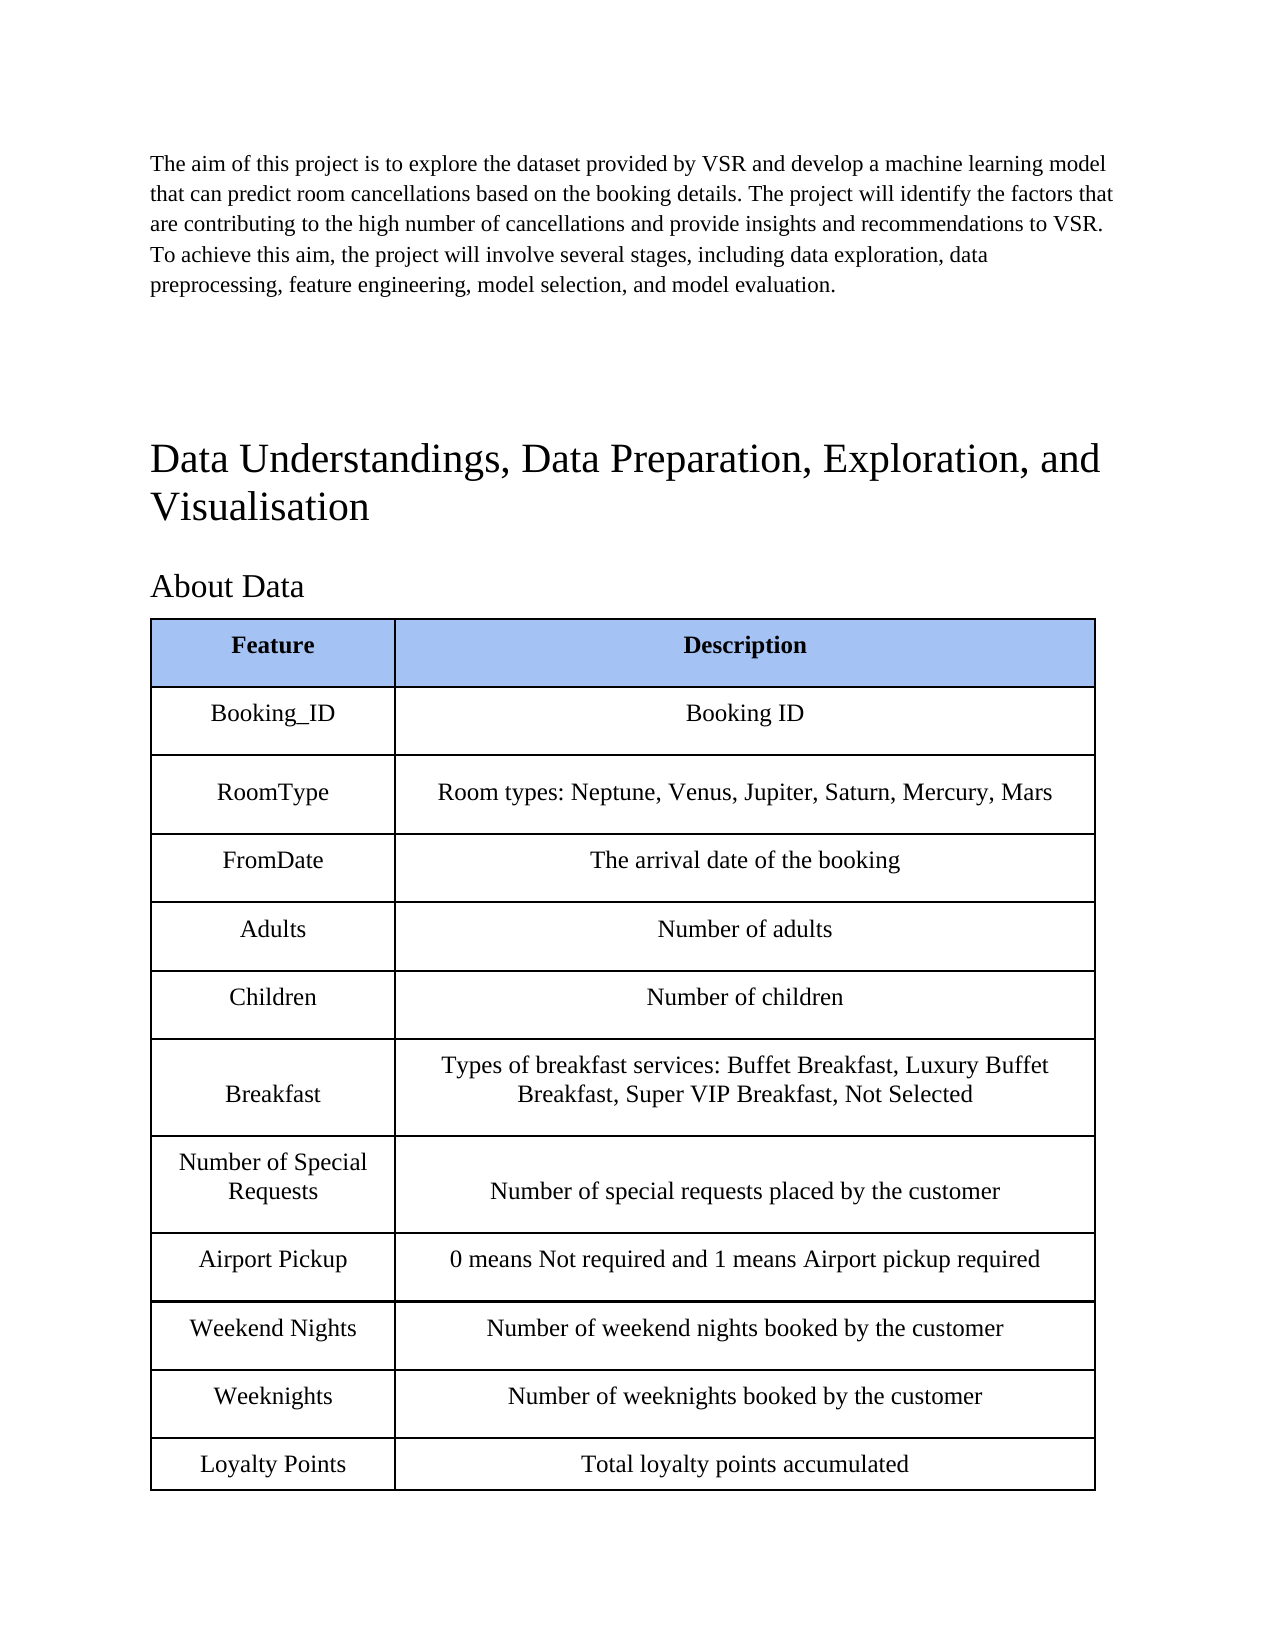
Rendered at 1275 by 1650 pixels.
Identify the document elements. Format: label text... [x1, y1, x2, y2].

table_header Description [396, 620, 1094, 686]
table_header Feature [152, 620, 394, 686]
table_cell Weekend Nights [152, 1303, 394, 1369]
text The aim of this project is to explore the dataset provided by VSR and develop a machine learning model that can predict room cancellations based on the booking details. The project will identify the factors that are contributing to the high number of cancellations and provide insights and recommendations to VSR. To achieve this aim, the project will involve several stages, including data exploration, data preprocessing, feature engineering, model selection, and model evaluation. [150, 150, 1125, 297]
table_cell 0 means Not required and 1 means Airport pickup required [396, 1234, 1094, 1300]
table_cell Number of weeknights booked by the customer [396, 1371, 1094, 1437]
subtitle About Data [150, 567, 1125, 605]
table_cell Number of Special Requests [152, 1137, 394, 1232]
table_cell Total loyalty points accumulated [396, 1439, 1094, 1489]
subtitle Data Understandings, Data Preparation, Exploration, and Visualisation [150, 433, 1125, 529]
table_cell Number of weekend nights booked by the customer [396, 1303, 1094, 1369]
table_cell Booking_ID [152, 688, 394, 754]
table_cell Number of special requests placed by the customer [396, 1137, 1094, 1232]
table_cell Number of adults [396, 903, 1094, 969]
table_cell Number of children [396, 972, 1094, 1038]
table_cell Loyalty Points [152, 1439, 394, 1489]
table_cell Weeknights [152, 1371, 394, 1437]
table_cell Types of breakfast services: Buffet Breakfast, Luxury Buffet Breakfast, Super VIP Breakfast, Not Selected [396, 1040, 1094, 1135]
table_cell Booking ID [396, 688, 1094, 754]
table_cell Breakfast [152, 1040, 394, 1135]
table_cell Room types: Neptune, Venus, Jupiter, Saturn, Mercury, Mars [396, 756, 1094, 833]
table_cell RoomType [152, 756, 394, 833]
table_cell The arrival date of the booking [396, 835, 1094, 901]
table_cell Airport Pickup [152, 1234, 394, 1300]
table_cell FromDate [152, 835, 394, 901]
table_cell Adults [152, 903, 394, 969]
table_cell Children [152, 972, 394, 1038]
